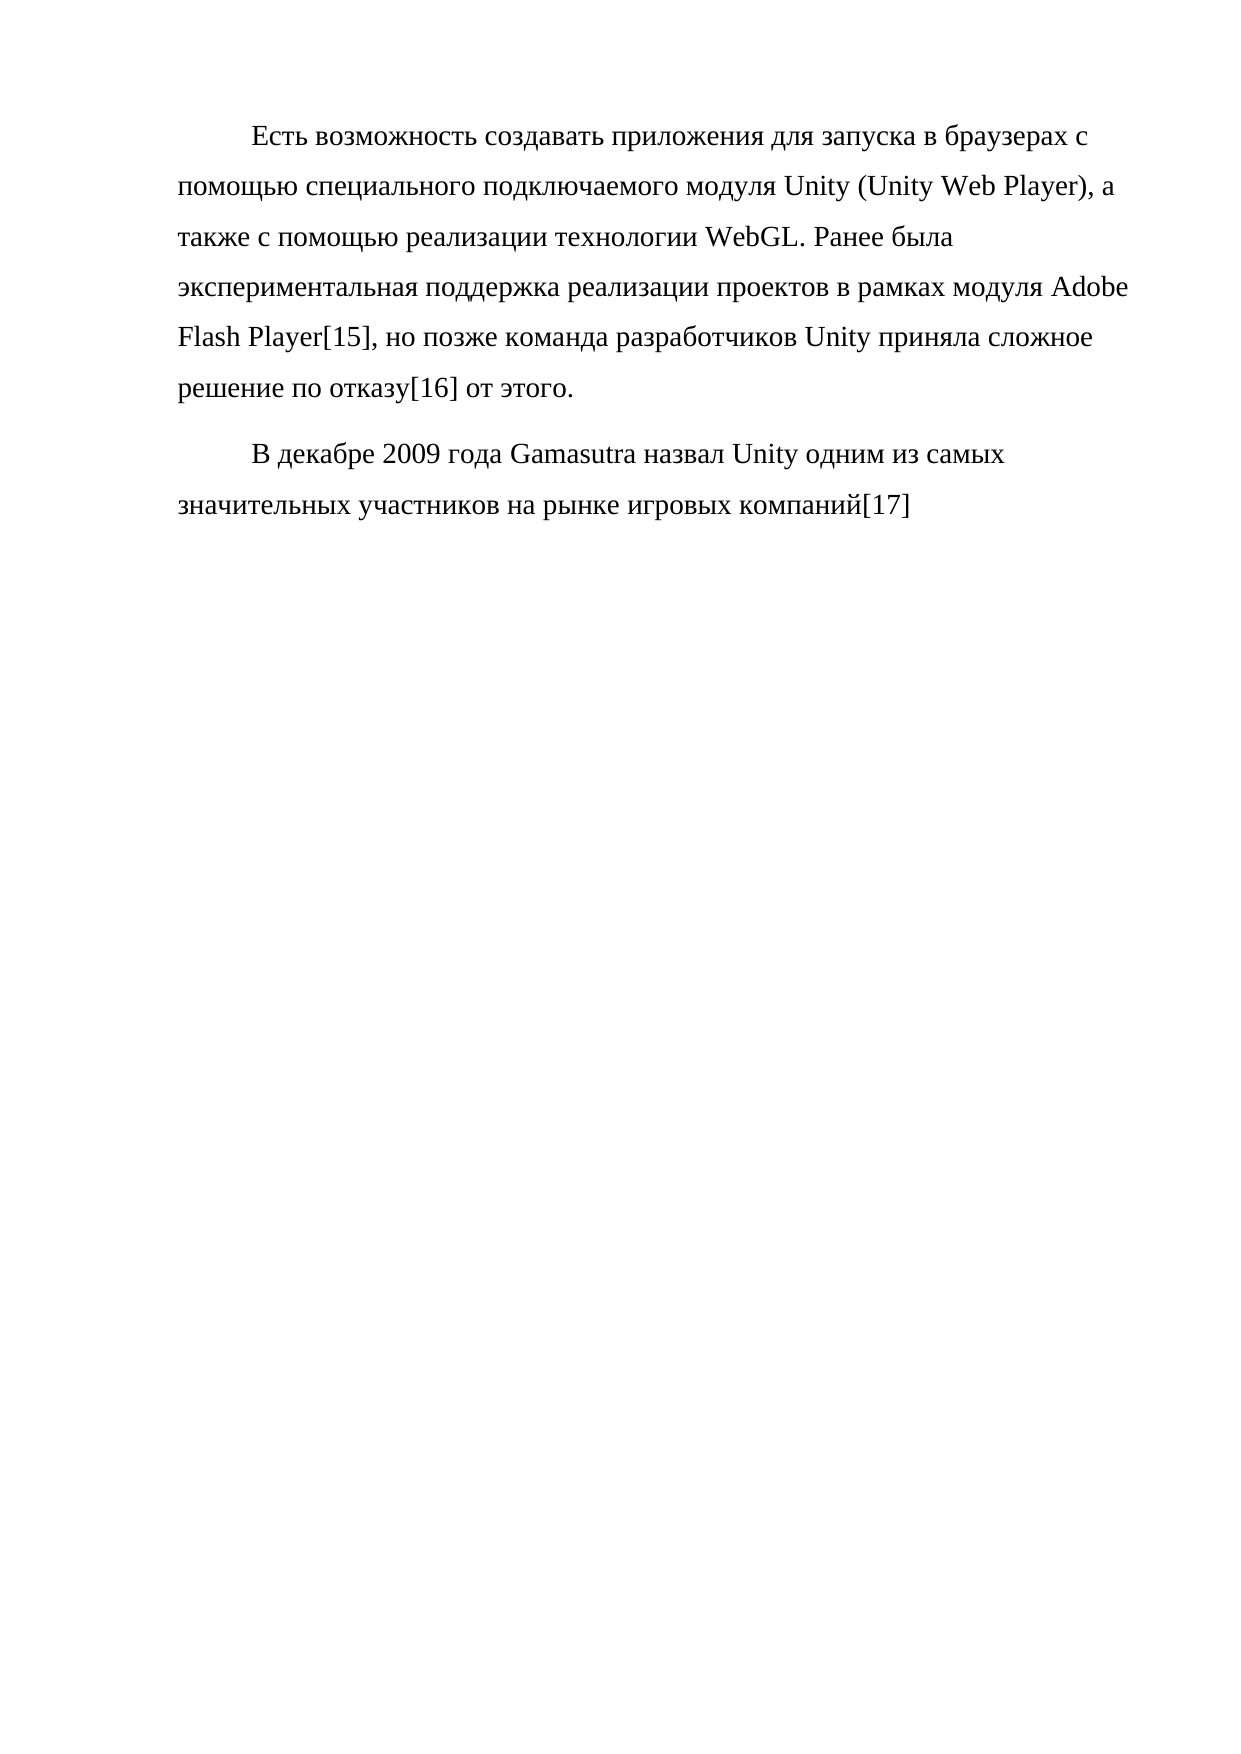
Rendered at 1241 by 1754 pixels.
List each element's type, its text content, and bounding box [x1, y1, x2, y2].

text Есть возможность создавать приложения для запуска в браузерах с помощью специального подключаемого модуля Unity (Unity Web Player), а также с помощью реализации технологии WebGL. Ранее была экспериментальная поддержка реализации проектов в рамках модуля Adobe Flash Player[15], но позже команда разработчиков Unity приняла сложное решение по отказу[16] от этого. [177, 118, 1181, 403]
text В декабре 2009 года Gamasutra назвал Unity одним из самых значительных участников на рынке игровых компаний[17] [177, 437, 1181, 521]
